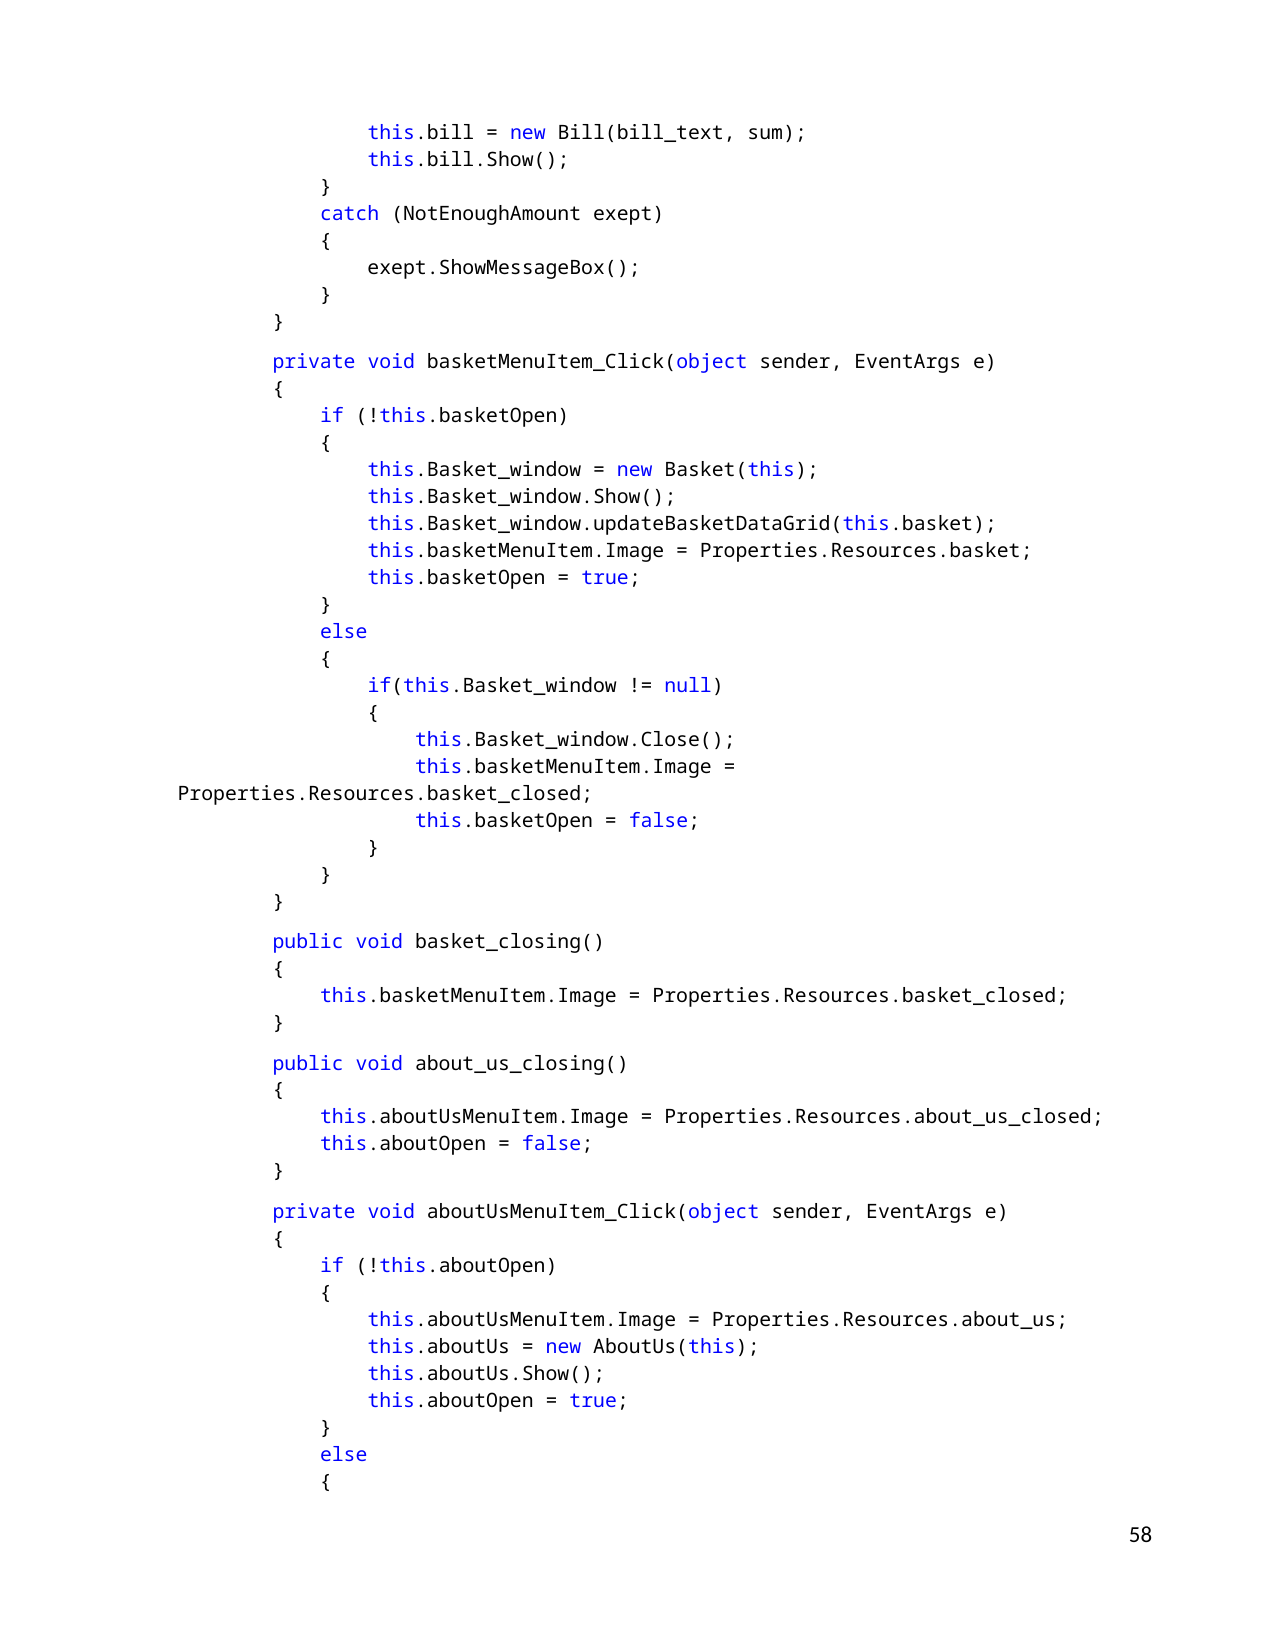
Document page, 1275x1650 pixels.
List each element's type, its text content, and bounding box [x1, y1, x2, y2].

text { [177, 1467, 1152, 1494]
text { [177, 226, 1152, 253]
text this.bill = new Bill(bill_text, sum); [177, 118, 1152, 145]
text } [177, 1008, 1152, 1035]
text { [177, 428, 1152, 455]
text this.bill.Show(); [177, 145, 1152, 172]
text this.basketMenuItem.Image = Properties.Resources.basket; [177, 536, 1152, 563]
text catch (NotEnoughAmount exept) [177, 199, 1152, 226]
text if (!this.aboutOpen) [177, 1251, 1152, 1278]
text { [177, 954, 1152, 981]
text } [177, 860, 1152, 887]
text { [177, 374, 1152, 401]
text private void aboutUsMenuItem_Click(object sender, EventArgs e) [177, 1197, 1152, 1224]
text this.Basket_window.updateBasketDataGrid(this.basket); [177, 509, 1152, 536]
text this.basketOpen = false; [177, 806, 1152, 833]
text this.Basket_window = new Basket(this); [177, 455, 1152, 482]
text else [177, 1440, 1152, 1467]
text } [177, 280, 1152, 307]
text public void about_us_closing() [177, 1049, 1152, 1076]
text public void basket_closing() [177, 927, 1152, 954]
text } [177, 887, 1152, 914]
text this.Basket_window.Close(); [177, 725, 1152, 752]
text else [177, 617, 1152, 644]
text } [177, 1157, 1152, 1184]
text { [177, 1076, 1152, 1103]
text { [177, 1278, 1152, 1305]
text this.aboutUsMenuItem.Image = Properties.Resources.about_us_closed; [177, 1103, 1152, 1130]
text { [177, 1224, 1152, 1251]
text { [177, 698, 1152, 725]
text this.basketMenuItem.Image = Properties.Resources.basket_closed; [177, 752, 1152, 806]
text this.aboutUs.Show(); [177, 1359, 1152, 1386]
text if(this.Basket_window != null) [177, 671, 1152, 698]
text this.aboutUs = new AboutUs(this); [177, 1332, 1152, 1359]
text } [177, 590, 1152, 617]
text } [177, 833, 1152, 860]
text this.aboutUsMenuItem.Image = Properties.Resources.about_us; [177, 1305, 1152, 1332]
text this.basketMenuItem.Image = Properties.Resources.basket_closed; [177, 981, 1152, 1008]
text this.basketOpen = true; [177, 563, 1152, 590]
text } [177, 1413, 1152, 1440]
text this.aboutOpen = false; [177, 1130, 1152, 1157]
text } [177, 172, 1152, 199]
text private void basketMenuItem_Click(object sender, EventArgs e) [177, 347, 1152, 374]
text if (!this.basketOpen) [177, 401, 1152, 428]
text { [177, 644, 1152, 671]
text exept.ShowMessageBox(); [177, 253, 1152, 280]
text this.aboutOpen = true; [177, 1386, 1152, 1413]
text } [177, 307, 1152, 334]
text this.Basket_window.Show(); [177, 482, 1152, 509]
